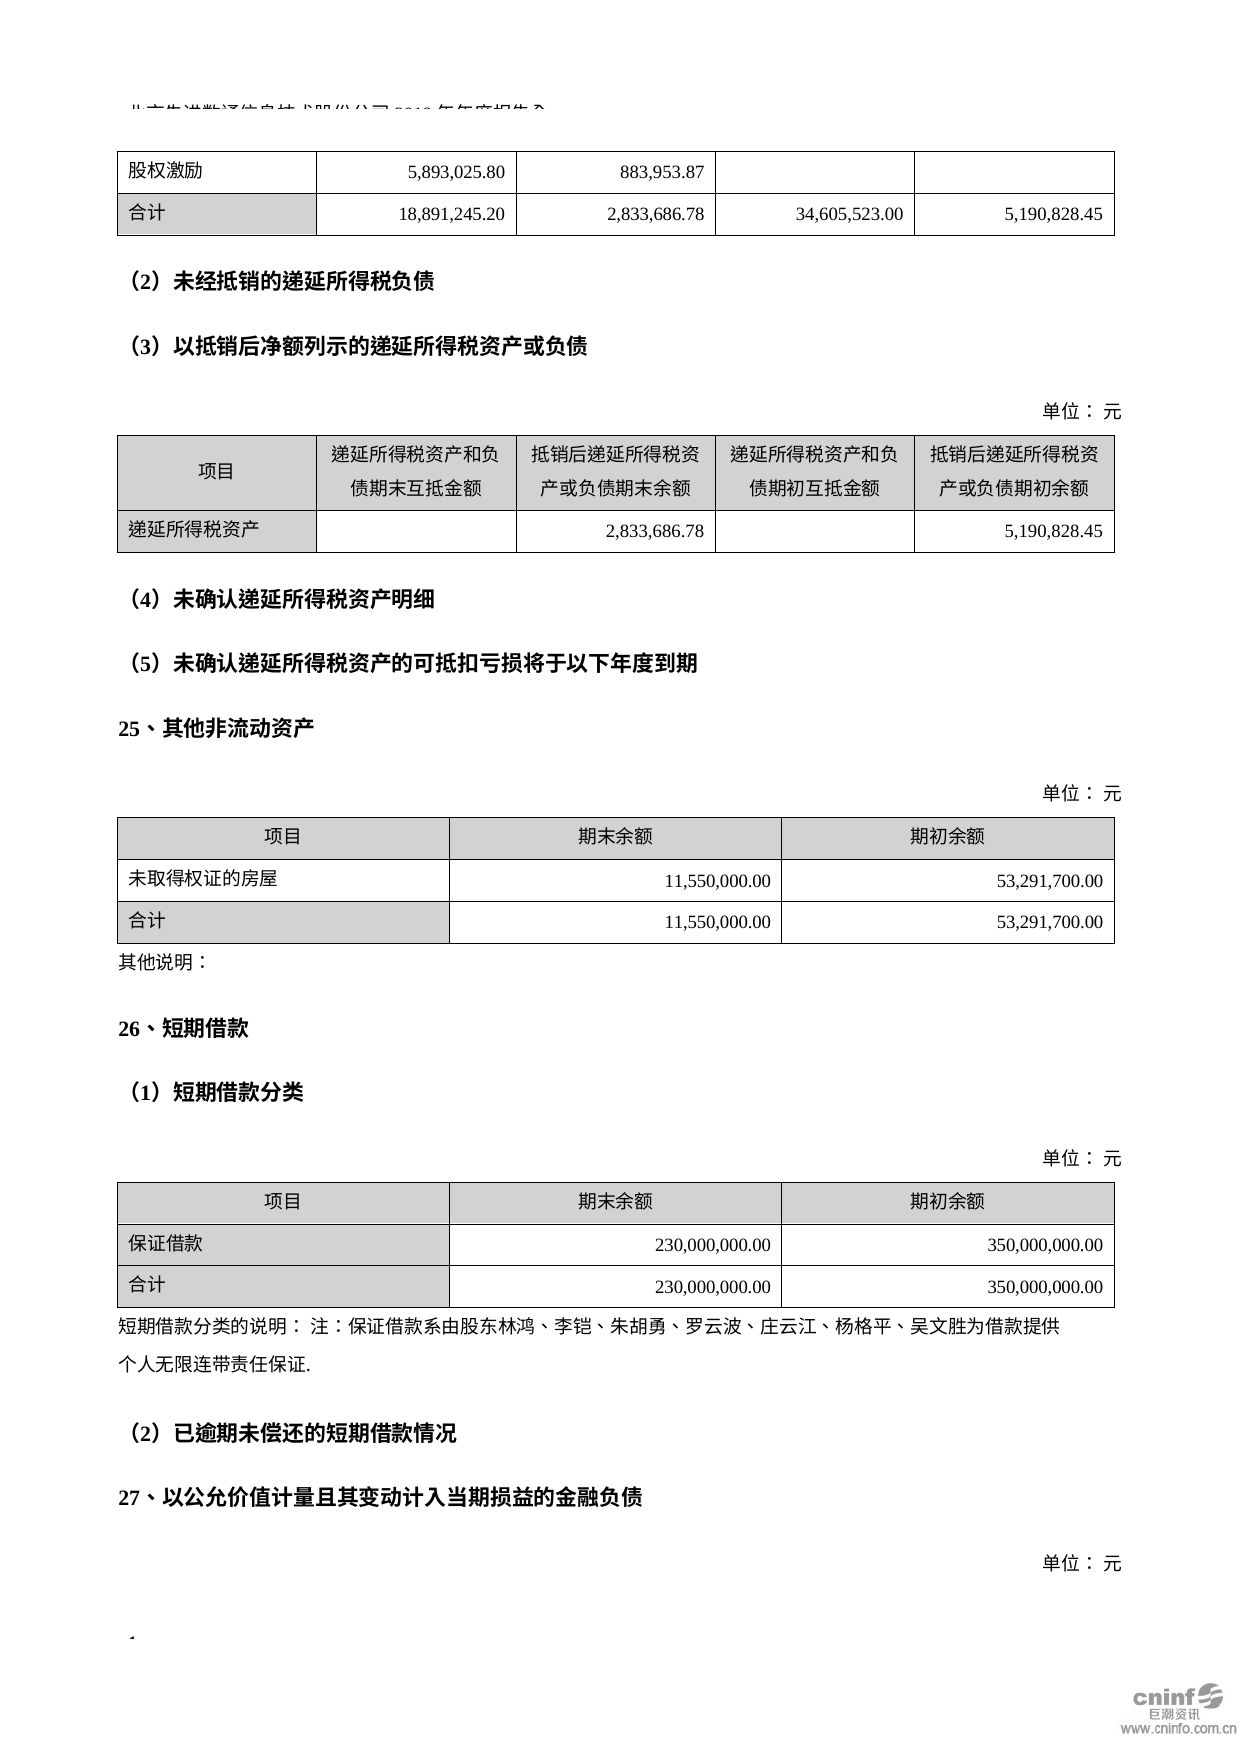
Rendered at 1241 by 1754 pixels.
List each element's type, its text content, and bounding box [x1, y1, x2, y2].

picture [1115, 1680, 1240, 1737]
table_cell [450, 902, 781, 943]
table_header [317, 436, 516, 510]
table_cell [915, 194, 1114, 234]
text 单位： 元 [106, 1550, 1122, 1575]
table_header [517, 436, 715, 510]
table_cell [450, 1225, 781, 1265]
text 单位： 元 [106, 780, 1122, 806]
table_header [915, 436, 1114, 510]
subtitle （2）未经抵销的递延所得税负债 [118, 266, 1240, 296]
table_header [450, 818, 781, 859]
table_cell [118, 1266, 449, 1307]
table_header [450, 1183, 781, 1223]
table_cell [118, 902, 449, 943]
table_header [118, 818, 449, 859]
text 其他说明： [118, 949, 1240, 975]
subtitle （5）未确认递延所得税资产的可抵扣亏损将于以下年度到期 [118, 648, 1240, 678]
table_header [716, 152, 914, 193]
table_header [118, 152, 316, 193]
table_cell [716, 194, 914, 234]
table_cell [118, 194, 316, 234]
text 短期借款分类的说明： 注：保证借款系由股东林鸿、李铠、朱胡勇、罗云波、庄云江、杨格平、吴文胜为借款提供个人无限连带责任保证. [118, 1313, 1067, 1377]
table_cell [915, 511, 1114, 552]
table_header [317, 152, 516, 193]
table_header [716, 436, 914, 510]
subtitle 25、其他非流动资产 [118, 713, 1240, 743]
subtitle 27、以公允价值计量且其变动计入当期损益的金融负债 [118, 1482, 1240, 1512]
subtitle （4）未确认递延所得税资产明细 [118, 583, 1240, 613]
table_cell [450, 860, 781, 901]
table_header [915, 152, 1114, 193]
subtitle 26、短期借款 [118, 1013, 1240, 1042]
subtitle （3）以抵销后净额列示的递延所得税资产或负债 [118, 331, 1240, 361]
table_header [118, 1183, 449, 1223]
text 单位： 元 [106, 1145, 1122, 1170]
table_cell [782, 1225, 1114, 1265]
text 单位： 元 [106, 398, 1122, 424]
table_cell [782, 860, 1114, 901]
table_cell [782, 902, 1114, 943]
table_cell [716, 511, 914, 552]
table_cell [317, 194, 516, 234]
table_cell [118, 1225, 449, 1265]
subtitle （2）已逾期未偿还的短期借款情况 [118, 1418, 1240, 1447]
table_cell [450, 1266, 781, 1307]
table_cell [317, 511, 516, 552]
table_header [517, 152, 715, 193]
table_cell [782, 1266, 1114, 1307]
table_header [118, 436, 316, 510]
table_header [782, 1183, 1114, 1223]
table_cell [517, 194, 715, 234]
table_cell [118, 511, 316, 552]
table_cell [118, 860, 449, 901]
subtitle （1）短期借款分类 [118, 1077, 1240, 1107]
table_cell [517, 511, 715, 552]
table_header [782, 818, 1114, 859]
